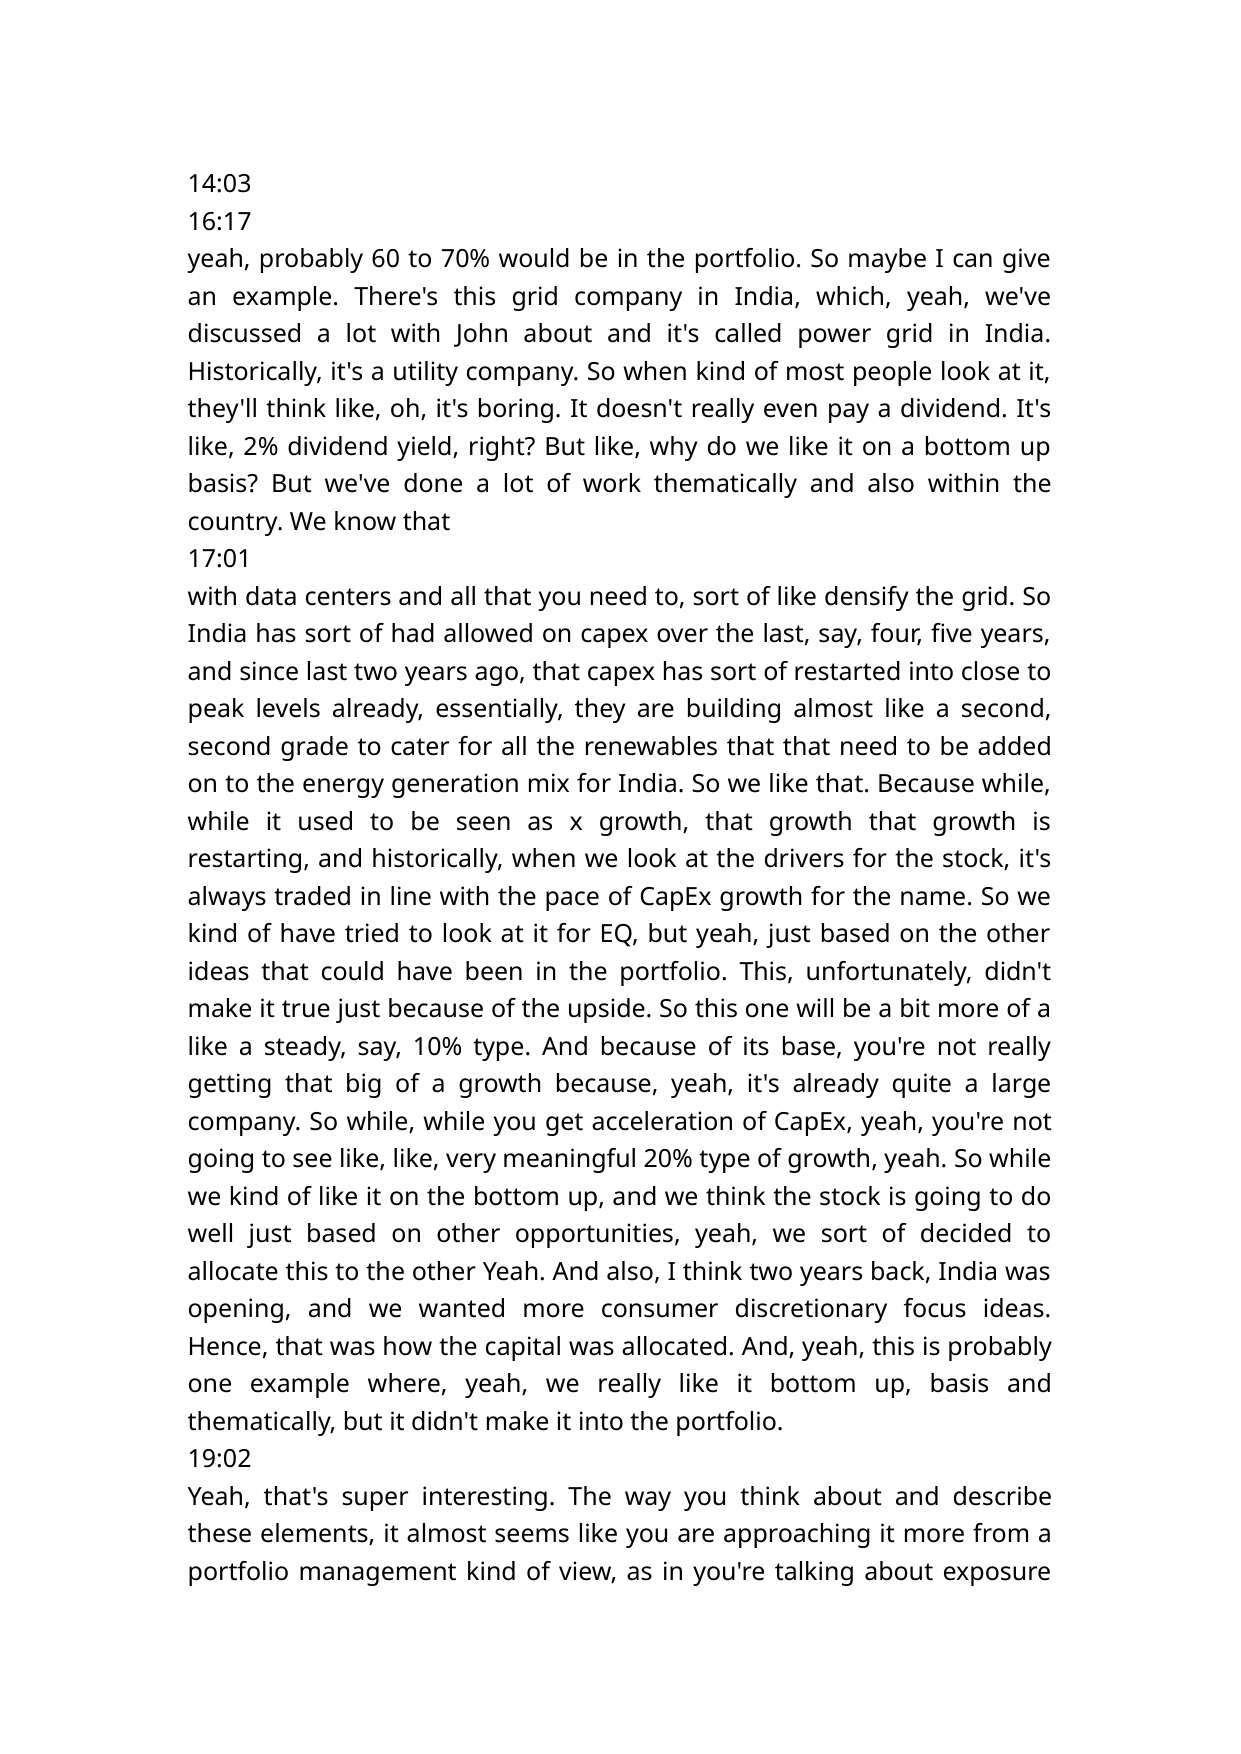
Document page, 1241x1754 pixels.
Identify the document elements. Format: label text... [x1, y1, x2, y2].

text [187, 1439, 1053, 1589]
text 17:01 with data centers and all that you need to, sort of like densify the grid. So India has sort of had allowed on capex over the last, say, four, five years, and since last two years ago, that capex has sort of restarted into close to peak levels already, essentially, they are building almost like a second, second grade to cater for all the renewables that that need to be added on to the energy generation mix for India. So we like that. Because while, while it used to be seen as x growth, that growth that growth is restarting, and historically, when we look at the drivers for the stock, it's always traded in line with the pace of CapEx growth for the name. So we kind of have tried to look at it for EQ, but yeah, just based on the other ideas that could have been in the portfolio. This, unfortunately, didn't make it true just because of the upside. So this one will be a bit more of a like a steady, say, 10% type. And because of its base, you're not really getting that big of a growth because, yeah, it's already quite a large company. So while, while you get acceleration of CapEx, yeah, you're not going to see like, like, very meaningful 20% type of growth, yeah. So while we kind of like it on the bottom up, and we think the stock is going to do well just based on other opportunities, yeah, we sort of decided to allocate this to the other Yeah. And also, I think two years back, India was opening, and we wanted more consumer discretionary focus ideas. Hence, that was how the capital was allocated. And, yeah, this is probably one example where, yeah, we really like it bottom up, basis and thematically, but it didn't make it into the portfolio. [187, 539, 1053, 1439]
text 14:03 [187, 164, 1053, 202]
text 16:17 yeah, probably 60 to 70% would be in the portfolio. So maybe I can give an example. There's this grid company in India, which, yeah, we've discussed a lot with John about and it's called power grid in India. Historically, it's a utility company. So when kind of most people look at it, they'll think like, oh, it's boring. It doesn't really even pay a dividend. It's like, 2% dividend yield, right? But like, why do we like it on a bottom up basis? But we've done a lot of work thematically and also within the country. We know that [187, 202, 1053, 539]
